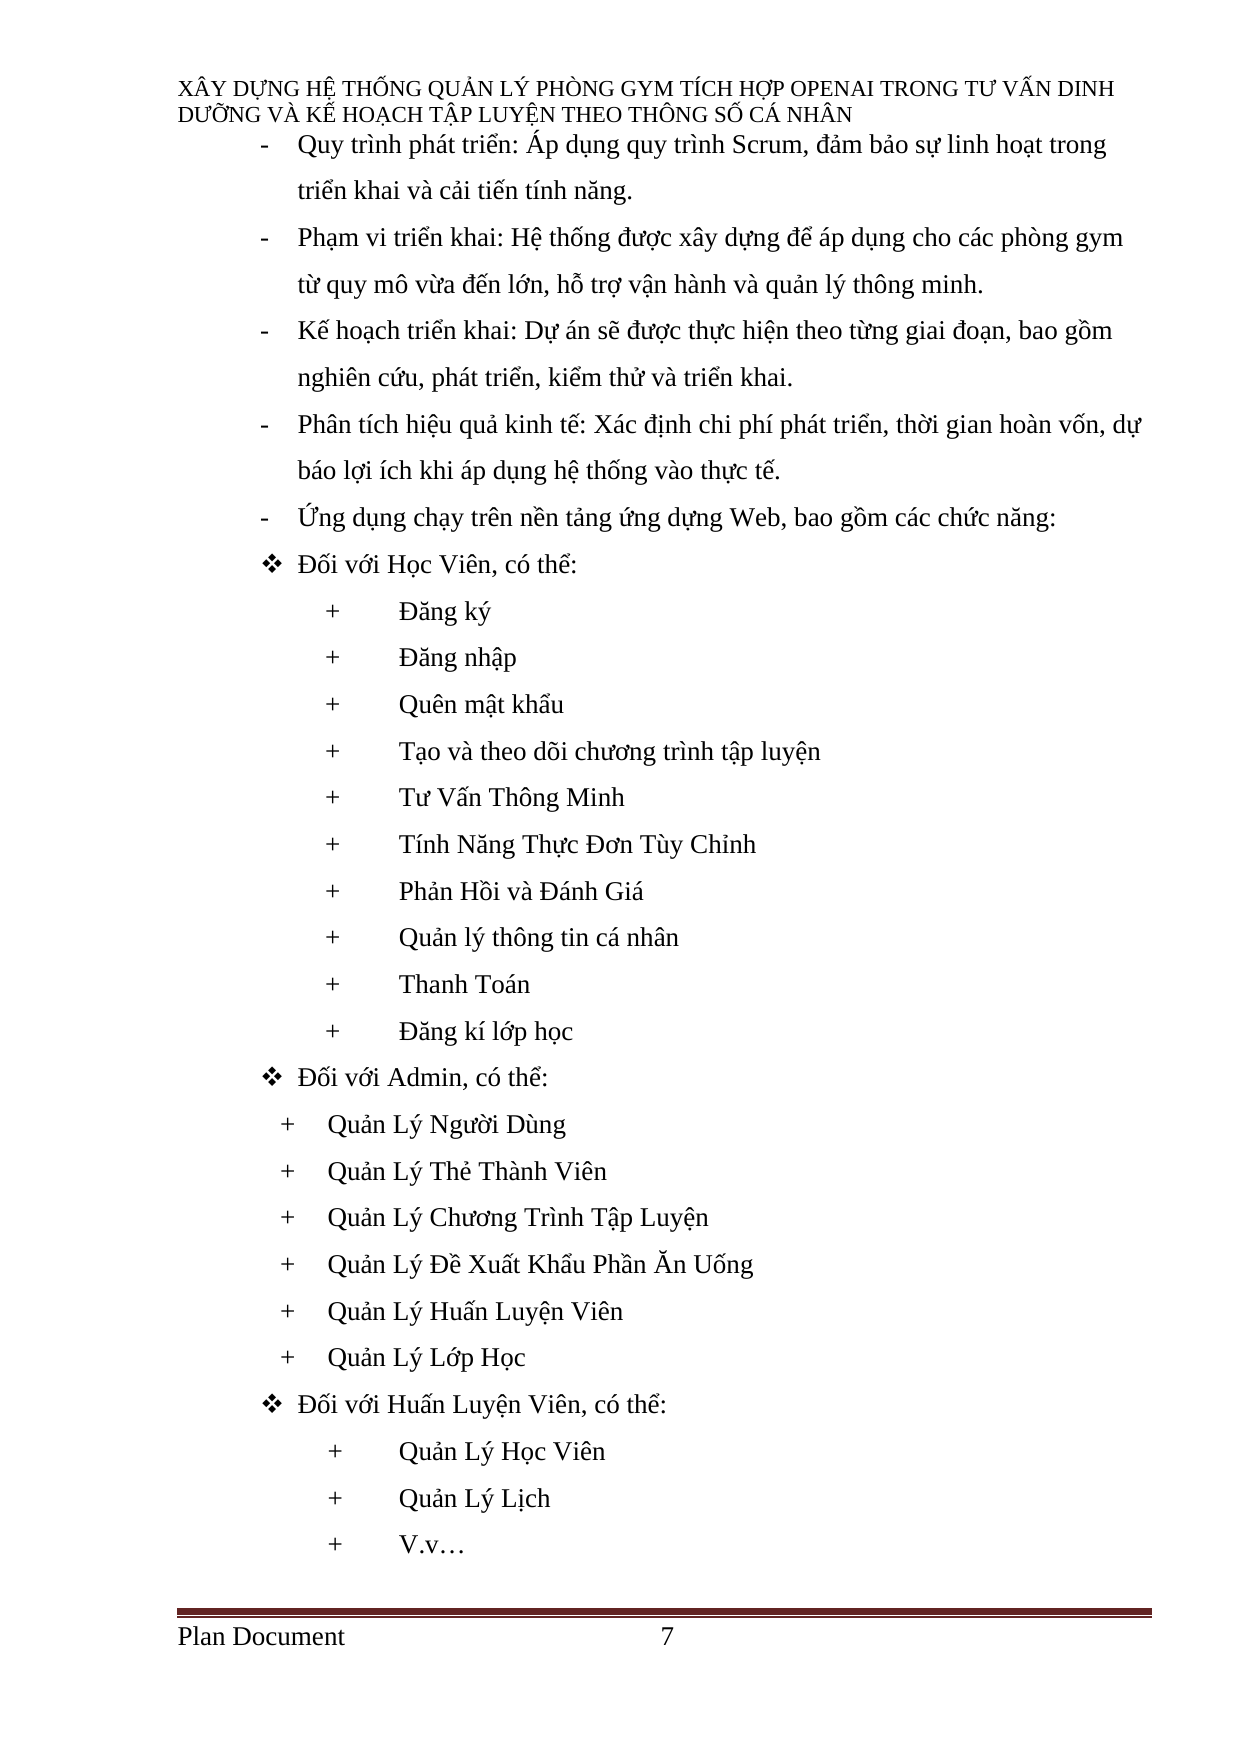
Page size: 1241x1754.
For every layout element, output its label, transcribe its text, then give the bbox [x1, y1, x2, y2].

list Quản Lý Lịch [327, 1482, 1152, 1513]
list Quản Lý Đề Xuất Khẩu Phần Ăn Uống [252, 1248, 1152, 1279]
list Quản Lý Chương Trình Tập Luyện [252, 1201, 1152, 1233]
list Quản Lý Học Viên [327, 1435, 1152, 1466]
list Quản Lý Huấn Luyện Viên [252, 1295, 1152, 1326]
list Đối với Học Viên, có thể: [260, 548, 1152, 579]
list Phạm vi triển khai: Hệ thống được xây dựng để áp dụng cho các phòng gym từ quy mô vừa đến lớn, hỗ trợ vận hành và quản lý thông minh. [260, 221, 1152, 299]
list Quản Lý Người Dùng [252, 1108, 1152, 1139]
list Tư Vấn Thông Minh [325, 781, 1152, 812]
list Đăng nhập [325, 641, 1152, 672]
list Quản lý thông tin cá nhân [325, 921, 1152, 952]
list Kế hoạch triển khai: Dự án sẽ được thực hiện theo từng giai đoạn, bao gồm nghiên cứu, phát triển, kiểm thử và triển khai. [260, 314, 1152, 392]
list Tính Năng Thực Đơn Tùy Chỉnh [325, 828, 1152, 859]
list V.v… [327, 1528, 1152, 1559]
list Ứng dụng chạy trên nền tảng ứng dựng Web, bao gồm các chức năng: [260, 501, 1152, 532]
list Phân tích hiệu quả kinh tế: Xác định chi phí phát triển, thời gian hoàn vốn, dự báo lợi ích khi áp dụng hệ thống vào thực tế. [260, 408, 1152, 486]
list Quy trình phát triển: Áp dụng quy trình Scrum, đảm bảo sự linh hoạt trong triển khai và cải tiến tính năng. [260, 128, 1152, 206]
list Quản Lý Thẻ Thành Viên [252, 1155, 1152, 1186]
list Quản Lý Lớp Học [252, 1341, 1152, 1373]
list Đăng ký [325, 594, 1152, 626]
list Tạo và theo dõi chương trình tập luyện [325, 734, 1152, 766]
list Phản Hồi và Đánh Giá [325, 874, 1152, 906]
list Thanh Toán [325, 968, 1152, 999]
list Quên mật khẩu [325, 688, 1152, 719]
list Đối với Admin, có thể: [260, 1061, 1152, 1092]
list Đối với Huấn Luyện Viên, có thể: [260, 1388, 1152, 1419]
list Đăng kí lớp học [325, 1014, 1152, 1046]
